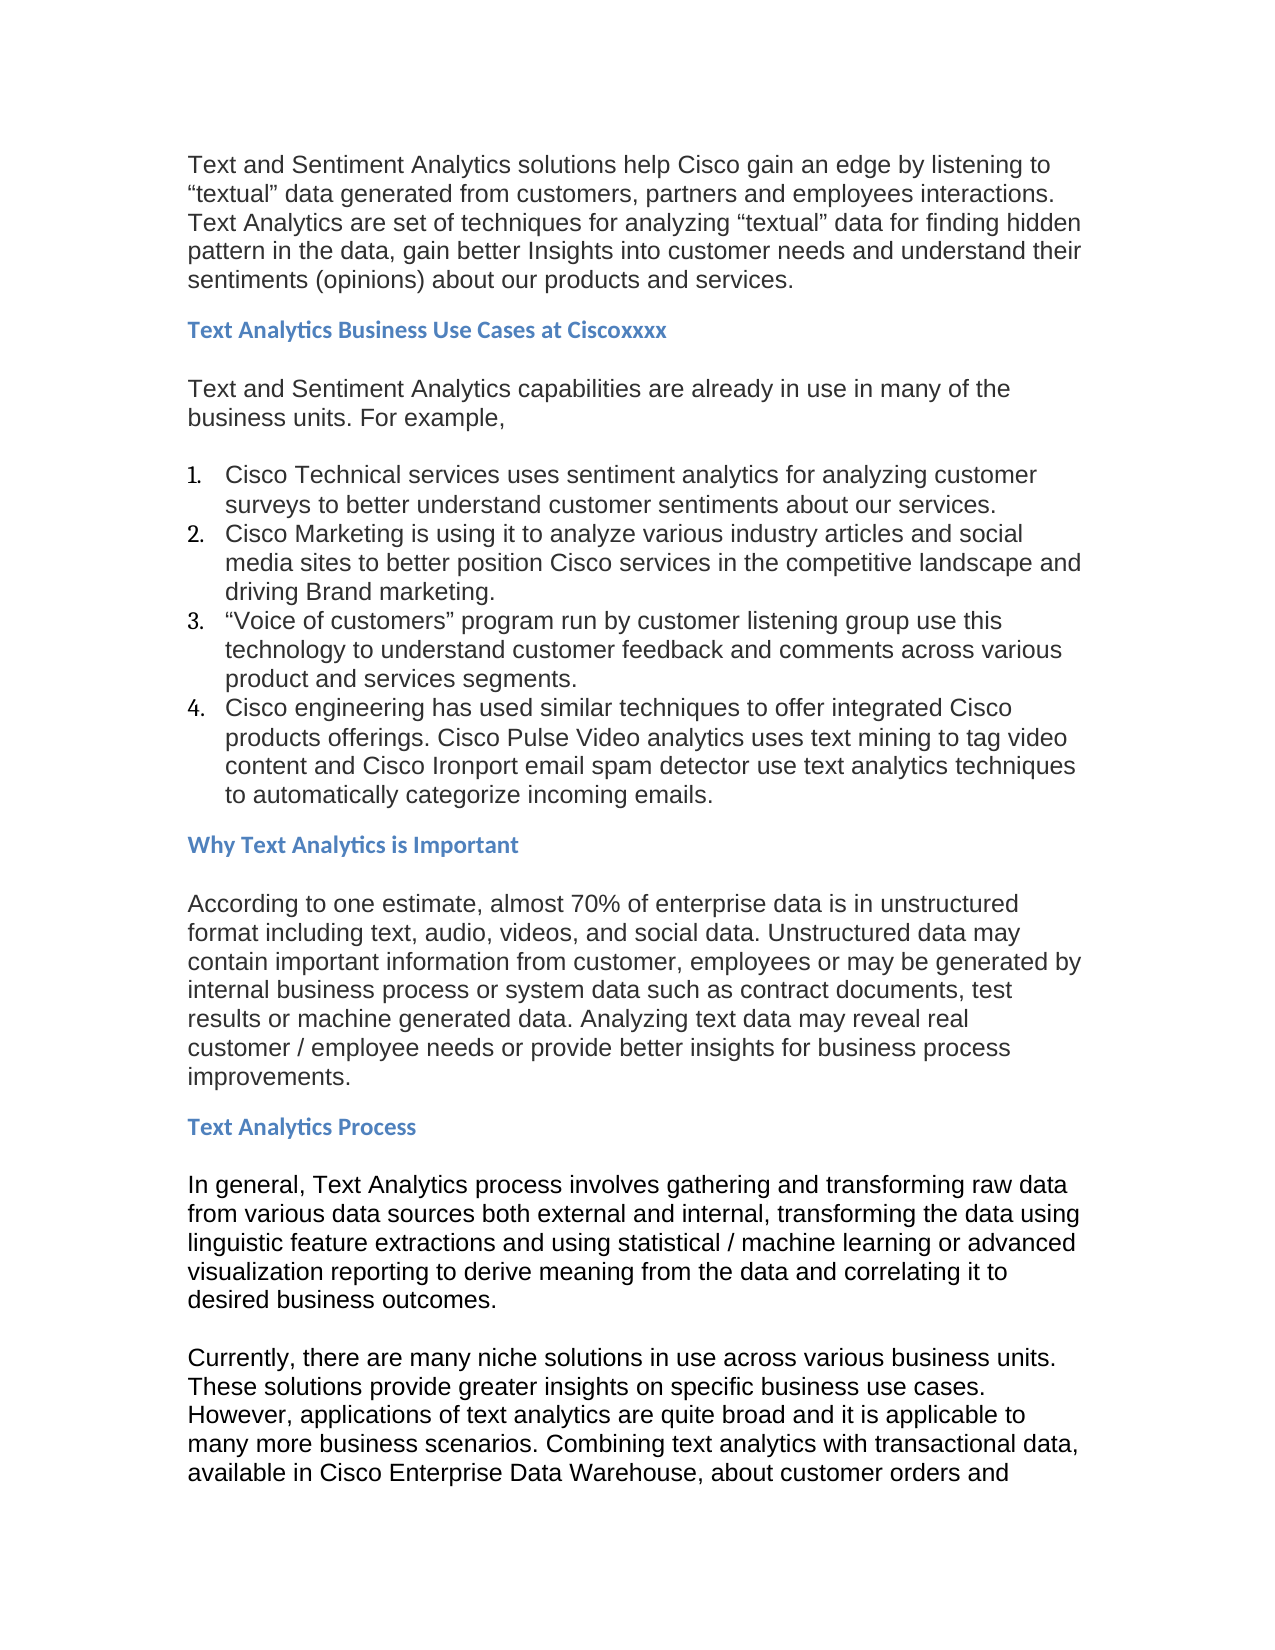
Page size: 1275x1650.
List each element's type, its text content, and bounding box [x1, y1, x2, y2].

list Cisco Technical services uses sentiment analytics for analyzing customer surveys to better understand customer sentiments about our services. [187, 460, 1087, 518]
subtitle Why Text Analytics is Important [187, 830, 1087, 860]
list Cisco engineering has used similar techniques to offer integrated Cisco products offerings. Cisco Pulse Video analytics uses text mining to tag video content and Cisco Ironport email spam detector use text analytics techniques to automatically categorize incoming emails. [187, 693, 1087, 809]
text Text and Sentiment Analytics capabilities are already in use in many of the business units. For example, [187, 374, 1087, 431]
text According to one estimate, almost 70% of enterprise data is in unstructured format including text, audio, videos, and social data. Unstructured data may contain important information from customer, employees or may be generated by internal business process or system data such as contract documents, test results or machine generated data. Analyzing text data may reveal real customer / employee needs or provide better insights for business process improvements. [187, 889, 1087, 1090]
list Cisco Marketing is using it to analyze various industry articles and social media sites to better position Cisco services in the competitive landscape and driving Brand marketing. [187, 518, 1087, 606]
text Text and Sentiment Analytics solutions help Cisco gain an edge by listening to “textual” data generated from customers, partners and employees interactions. Text Analytics are set of techniques for analyzing “textual” data for finding hidden pattern in the data, gain better Insights into customer needs and understand their sentiments (opinions) about our products and services. [187, 150, 1087, 294]
subtitle Text Analytics Business Use Cases at Ciscoxxxx [187, 314, 1087, 345]
text In general, Text Analytics process involves gathering and transforming raw data from various data sources both external and internal, transforming the data using linguistic feature extractions and using statistical / machine learning or advanced visualization reporting to derive meaning from the data and correlating it to desired business outcomes. [187, 1170, 1087, 1314]
list “Voice of customers” program run by customer listening group use this technology to understand customer feedback and comments across various product and services segments. [187, 606, 1087, 693]
subtitle Text Analytics Process [187, 1111, 1087, 1142]
